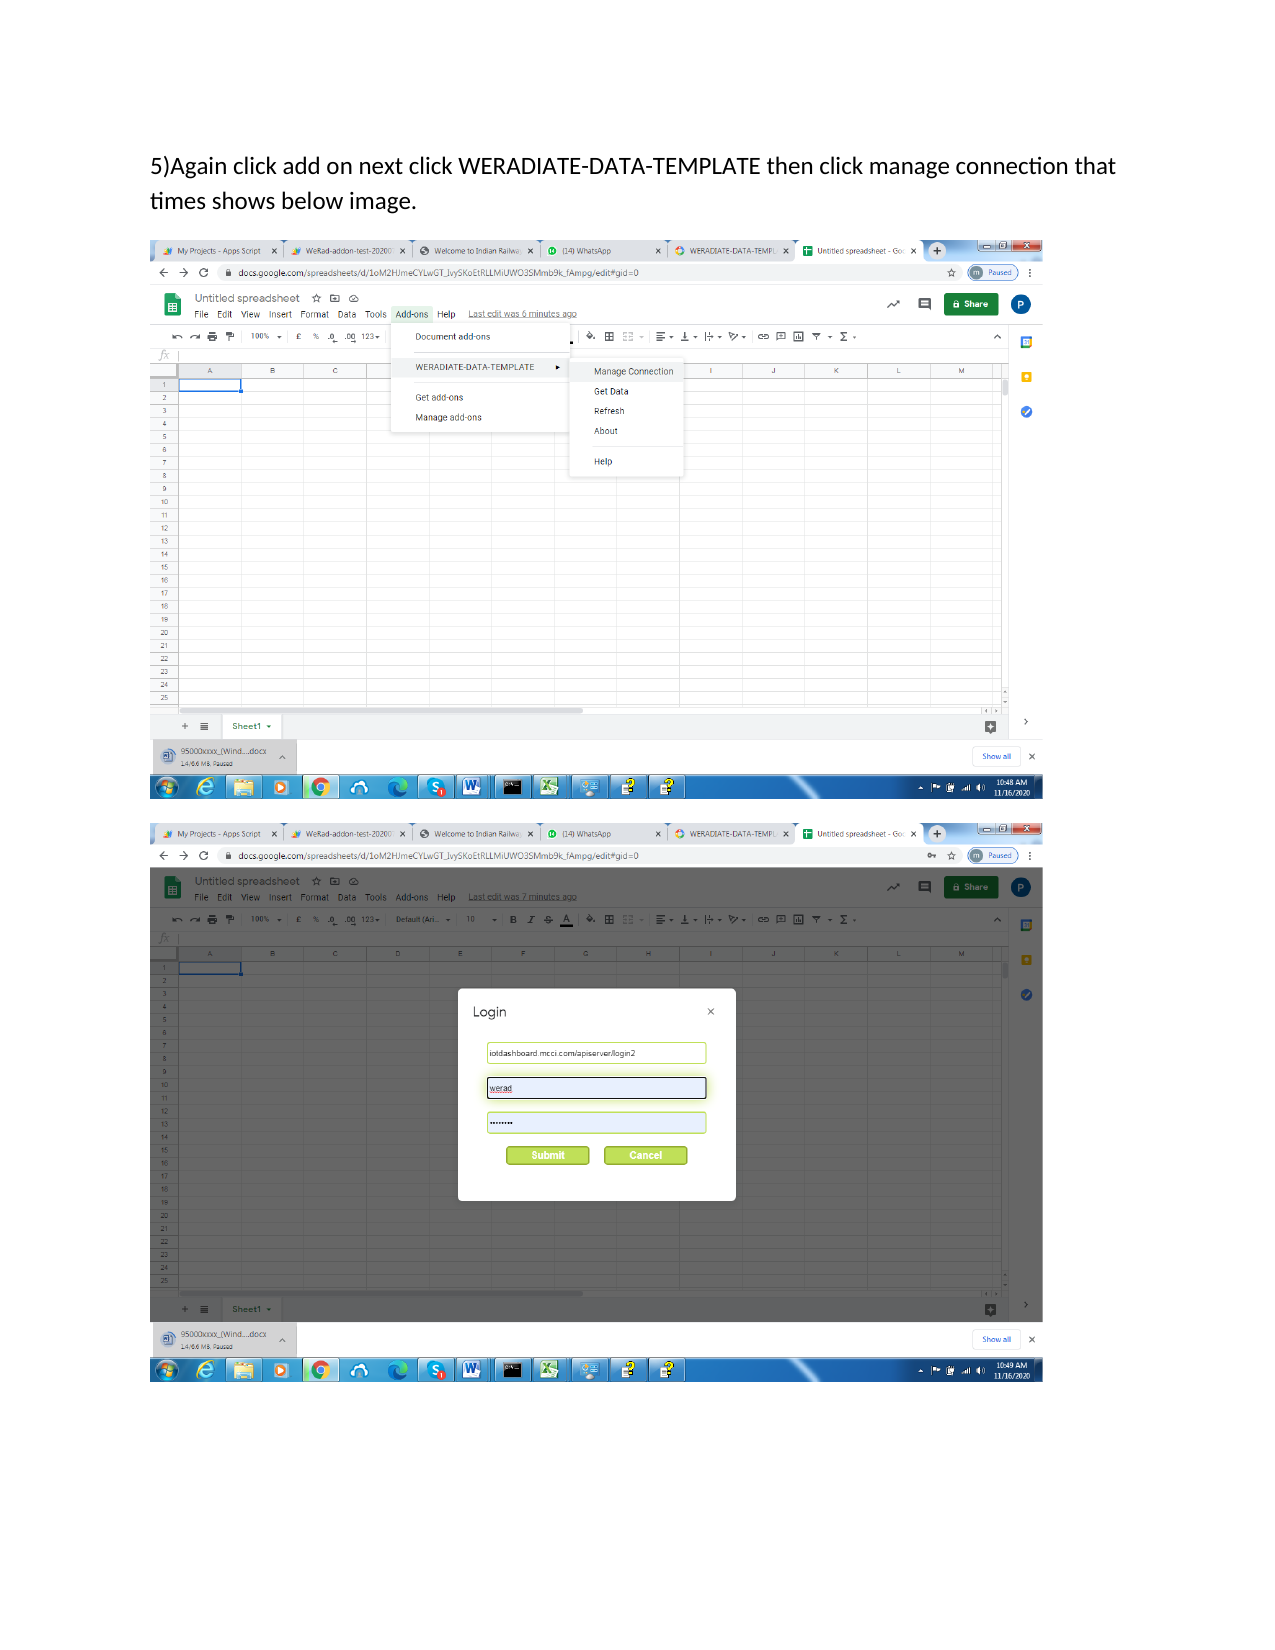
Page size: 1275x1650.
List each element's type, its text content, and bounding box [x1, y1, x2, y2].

text 5)Again click add on next click WERADIATE-DATA-TEMPLATE then click manage connection that times shows below image. [150, 150, 1125, 216]
picture [150, 240, 1043, 799]
picture [150, 823, 1043, 1382]
